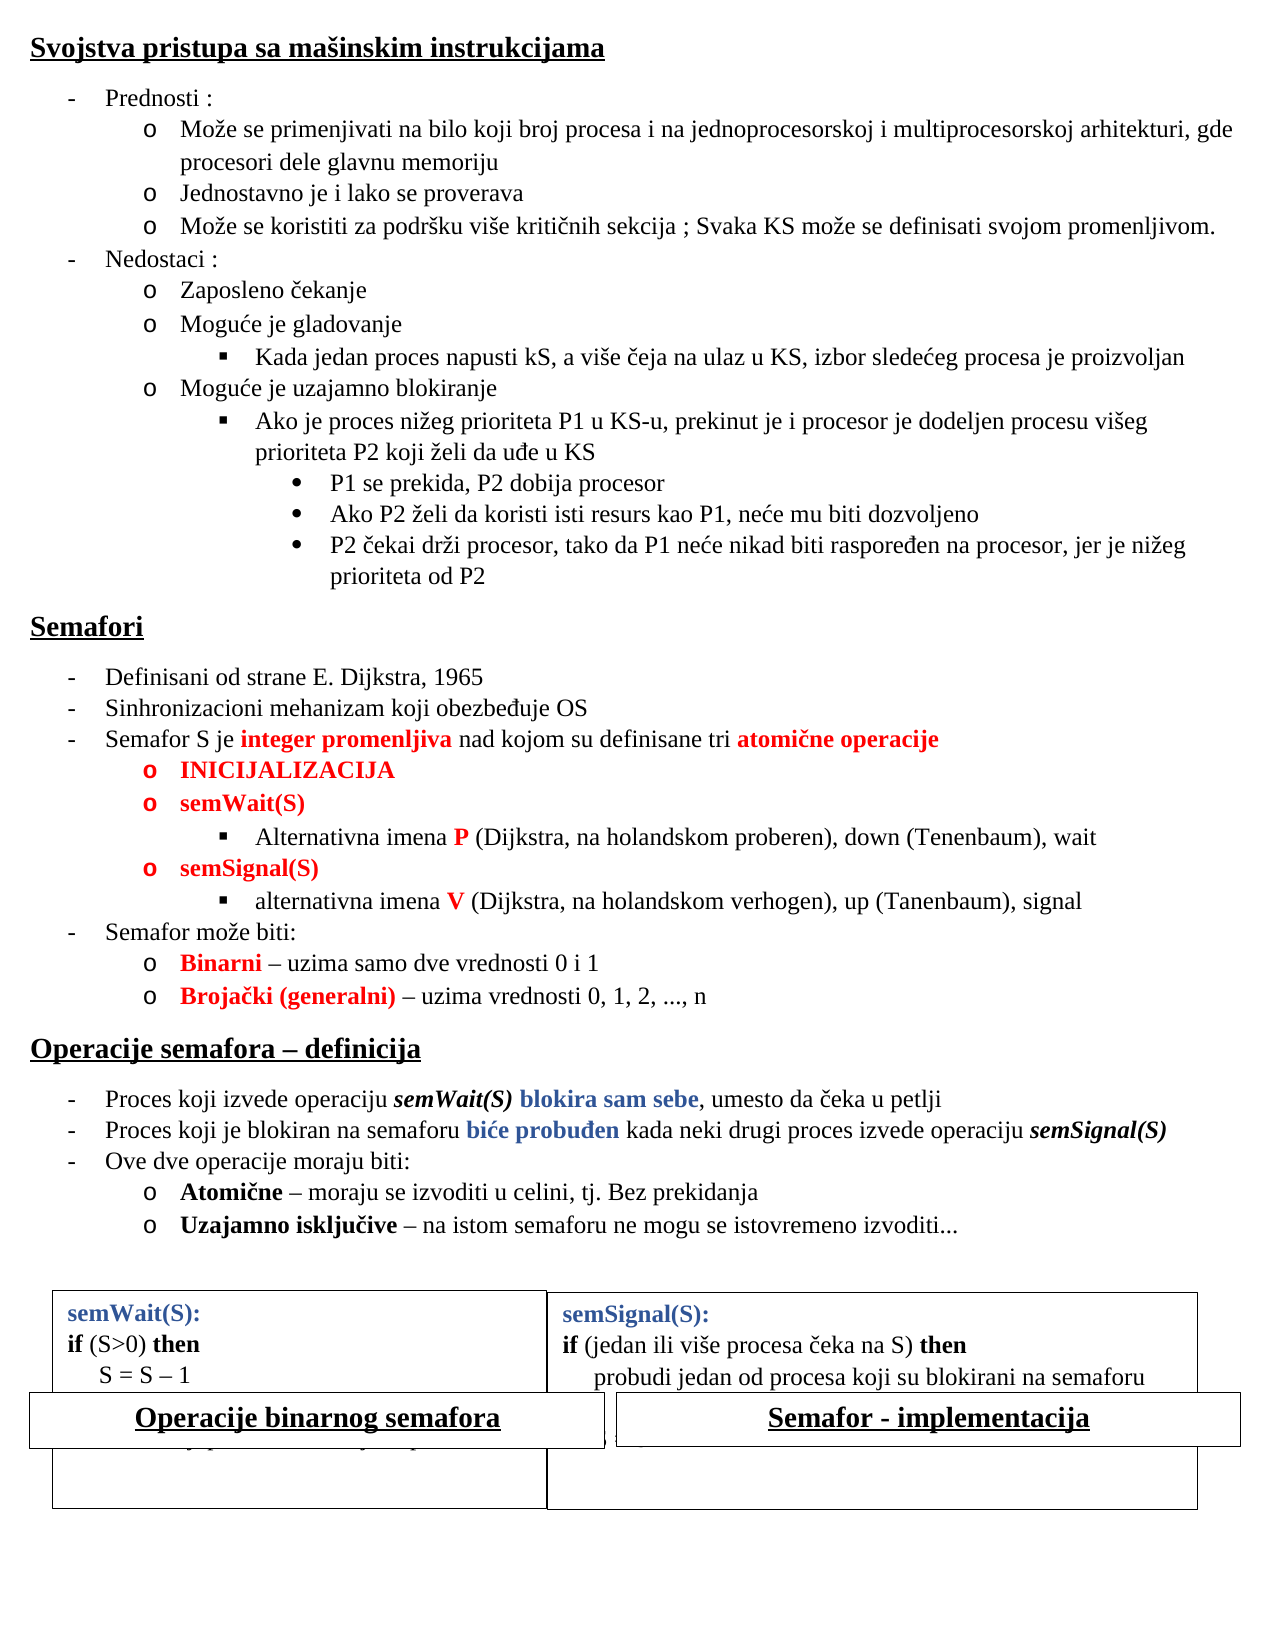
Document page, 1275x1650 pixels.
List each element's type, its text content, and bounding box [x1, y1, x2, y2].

list semSignal(S) [142, 853, 1245, 883]
text Operacije semafora – definicija [30, 1031, 1245, 1064]
list Brojački (generalni) – uzima vrednosti 0, 1, 2, ..., n [142, 981, 1245, 1012]
list P1 se prekida, P2 dobija procesor [292, 468, 1245, 497]
list Binarni – uzima samo dve vrednosti 0 i 1 [142, 948, 1245, 979]
list Semafor može biti: [67, 917, 1245, 946]
list Može se primenjivati na bilo koji broj procesa i na jednoprocesorskoj i multiprocesorskoj arhitekturi, gde procesori dele glavnu memoriju [142, 114, 1245, 176]
list Atomične – moraju se izvoditi u celini, tj. Bez prekidanja [142, 1177, 1245, 1208]
list Ako je proces nižeg prioriteta P1 u KS-u, prekinut je i procesor je dodeljen procesu višeg prioriteta P2 koji želi da uđe u KS [217, 406, 1245, 466]
text Svojstva pristupa sa mašinskim instrukcijama [30, 30, 1245, 63]
list Proces koji izvede operaciju semWait(S) blokira sam sebe, umesto da čeka u petlji [67, 1084, 1245, 1113]
list Jednostavno je i lako se proverava [142, 178, 1245, 209]
list P2 čekai drži procesor, tako da P1 neće nikad biti raspoređen na procesor, jer je nižeg prioriteta od P2 [292, 530, 1245, 590]
list Zaposleno čekanje [142, 276, 1245, 306]
list Moguće je gladovanje [142, 309, 1245, 339]
list Može se koristiti za podršku više kritičnih sekcija ; Svaka KS može se definisati svojom promenljivom. [142, 211, 1245, 242]
list Uzajamno isključive – na istom semaforu ne mogu se istovremeno izvoditi... [142, 1210, 1245, 1241]
list Proces koji je blokiran na semaforu biće probuđen kada neki drugi proces izvede operaciju semSignal(S) [67, 1115, 1245, 1144]
list Semafor S je integer promenljiva nad kojom su definisane tri atomične operacije [67, 724, 1245, 753]
list INICIJALIZACIJA [142, 755, 1245, 786]
list Prednosti : [67, 83, 1245, 112]
list Moguće je uzajamno blokiranje [142, 373, 1245, 404]
list Ako P2 želi da koristi isti resurs kao P1, neće mu biti dozvoljeno [292, 499, 1245, 528]
list Kada jedan proces napusti kS, a više čeja na ulaz u KS, izbor sledećeg procesa je proizvoljan [217, 342, 1245, 371]
list Ove dve operacije moraju biti: [67, 1146, 1245, 1175]
list semWait(S) [142, 788, 1245, 819]
list alternativna imena V (Dijkstra, na holandskom verhogen), up (Tanenbaum), signal [217, 886, 1245, 914]
list Nedostaci : [67, 244, 1245, 273]
list Alternativna imena P (Dijkstra, na holandskom proberen), down (Tenenbaum), wait [217, 822, 1245, 850]
list Sinhronizacioni mehanizam koji obezbeđuje OS [67, 693, 1245, 722]
text Semafori [30, 609, 1245, 643]
list Definisani od strane E. Dijkstra, 1965 [67, 662, 1245, 691]
